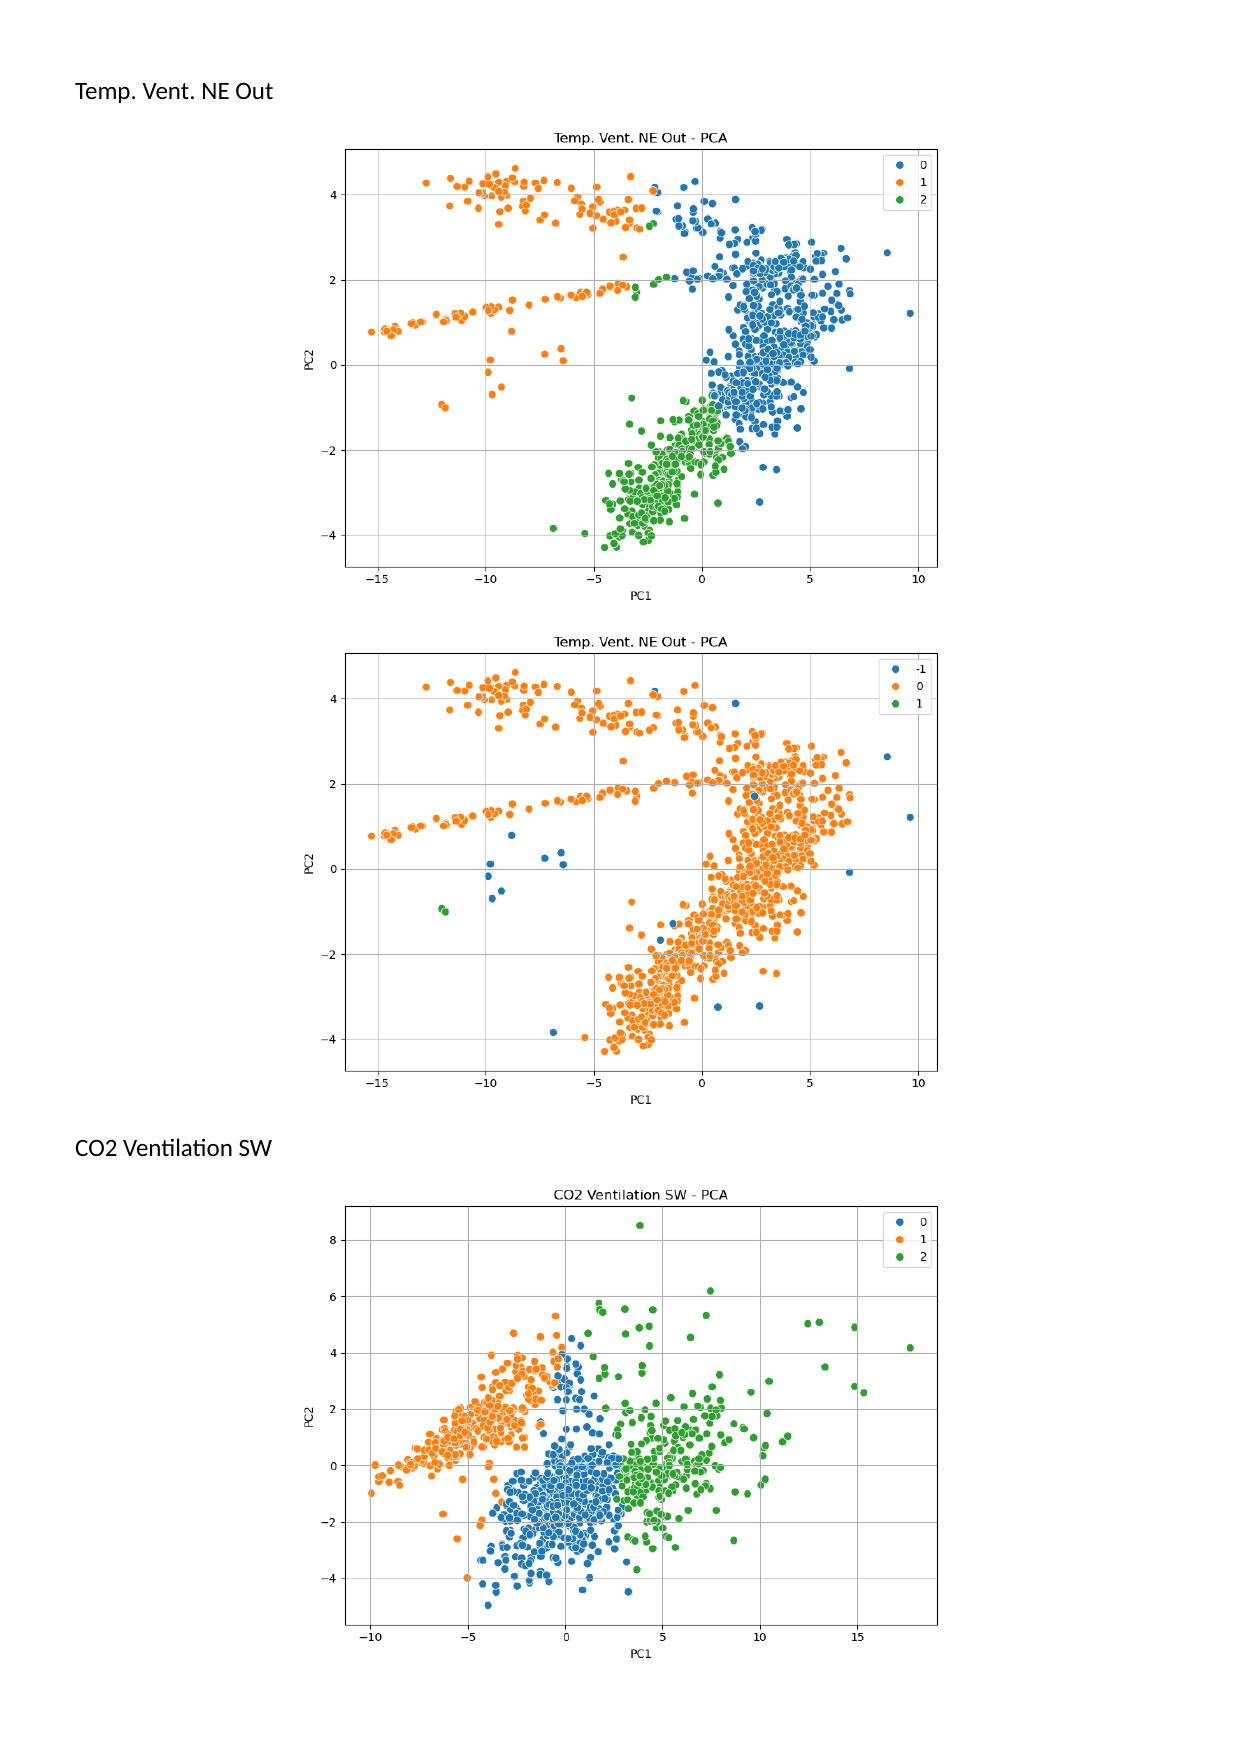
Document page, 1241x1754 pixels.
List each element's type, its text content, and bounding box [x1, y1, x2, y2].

picture [295, 1182, 945, 1668]
text CO2 Ventilation SW [75, 1132, 1165, 1163]
picture [295, 124, 945, 610]
text Temp. Vent. NE Out [75, 75, 1165, 106]
picture [295, 628, 945, 1114]
